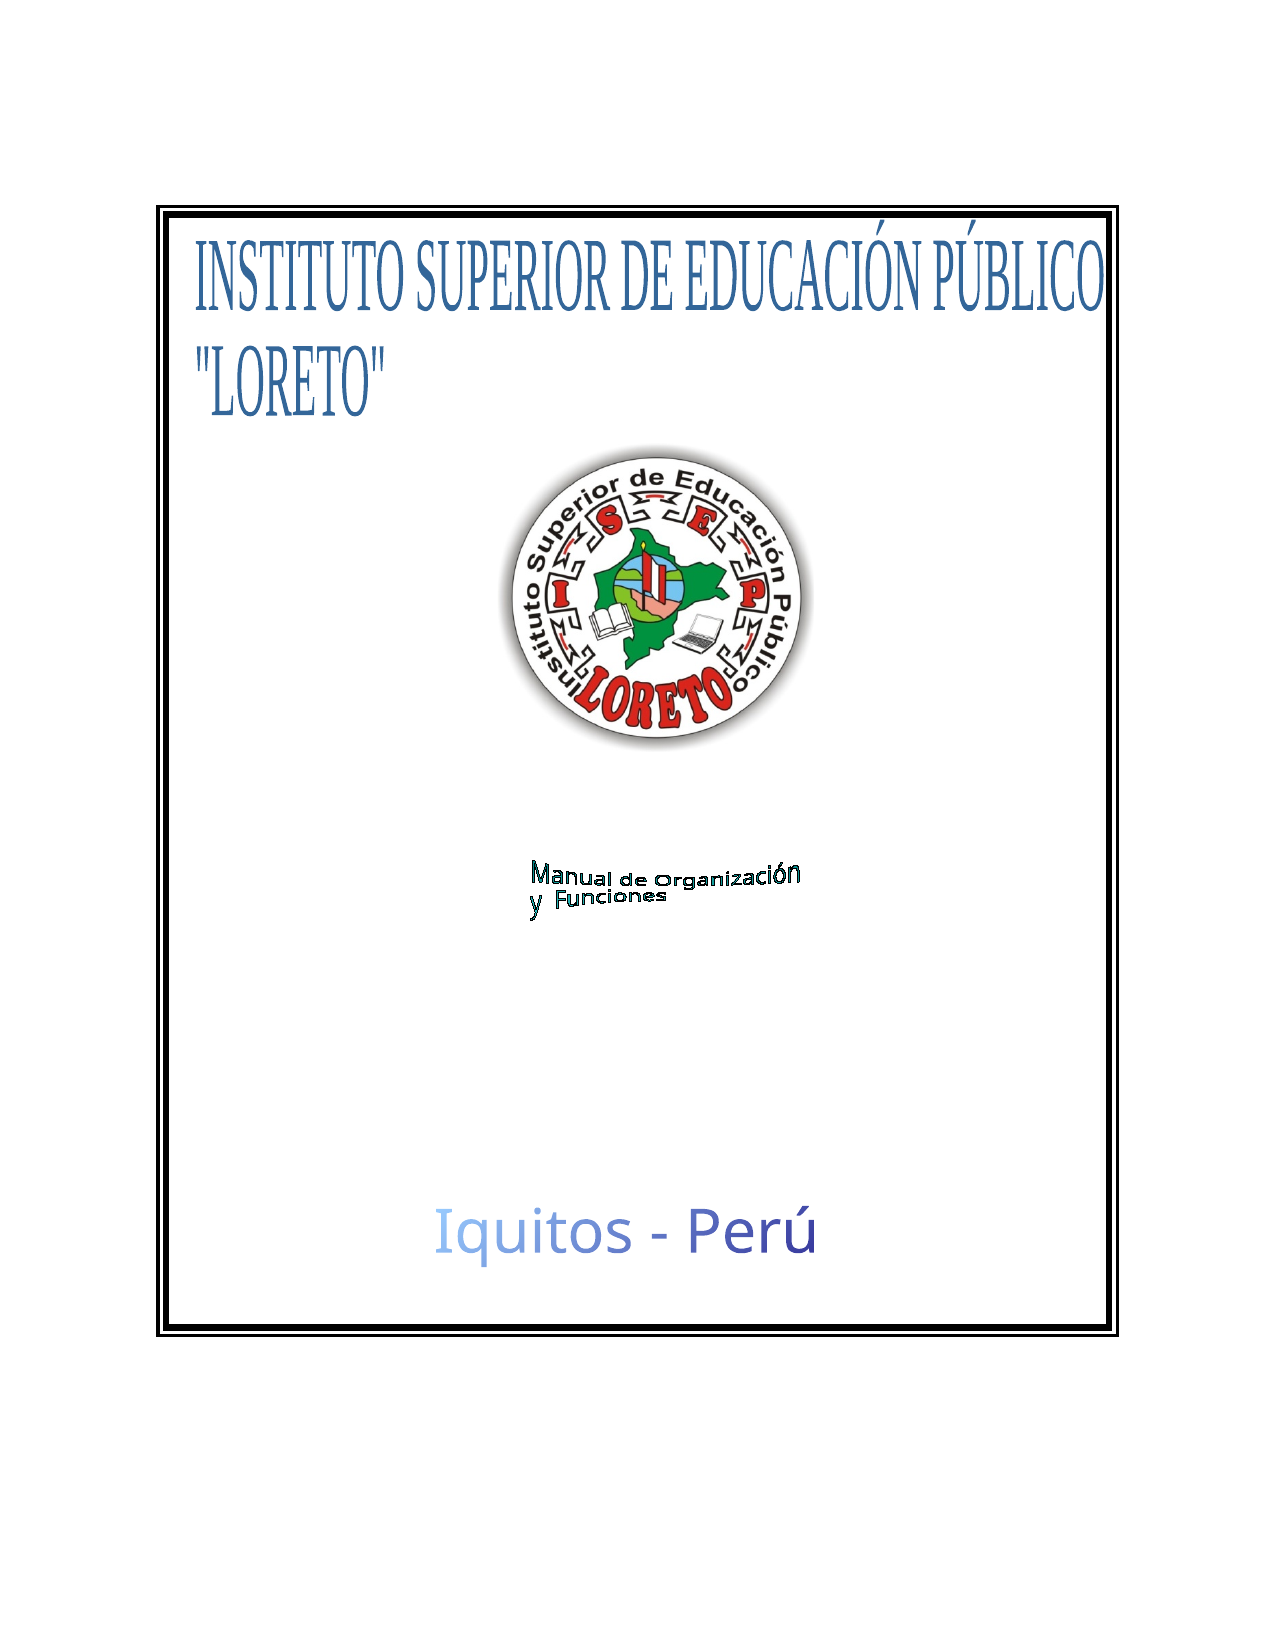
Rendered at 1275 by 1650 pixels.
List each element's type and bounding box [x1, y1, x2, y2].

picture [497, 443, 815, 752]
